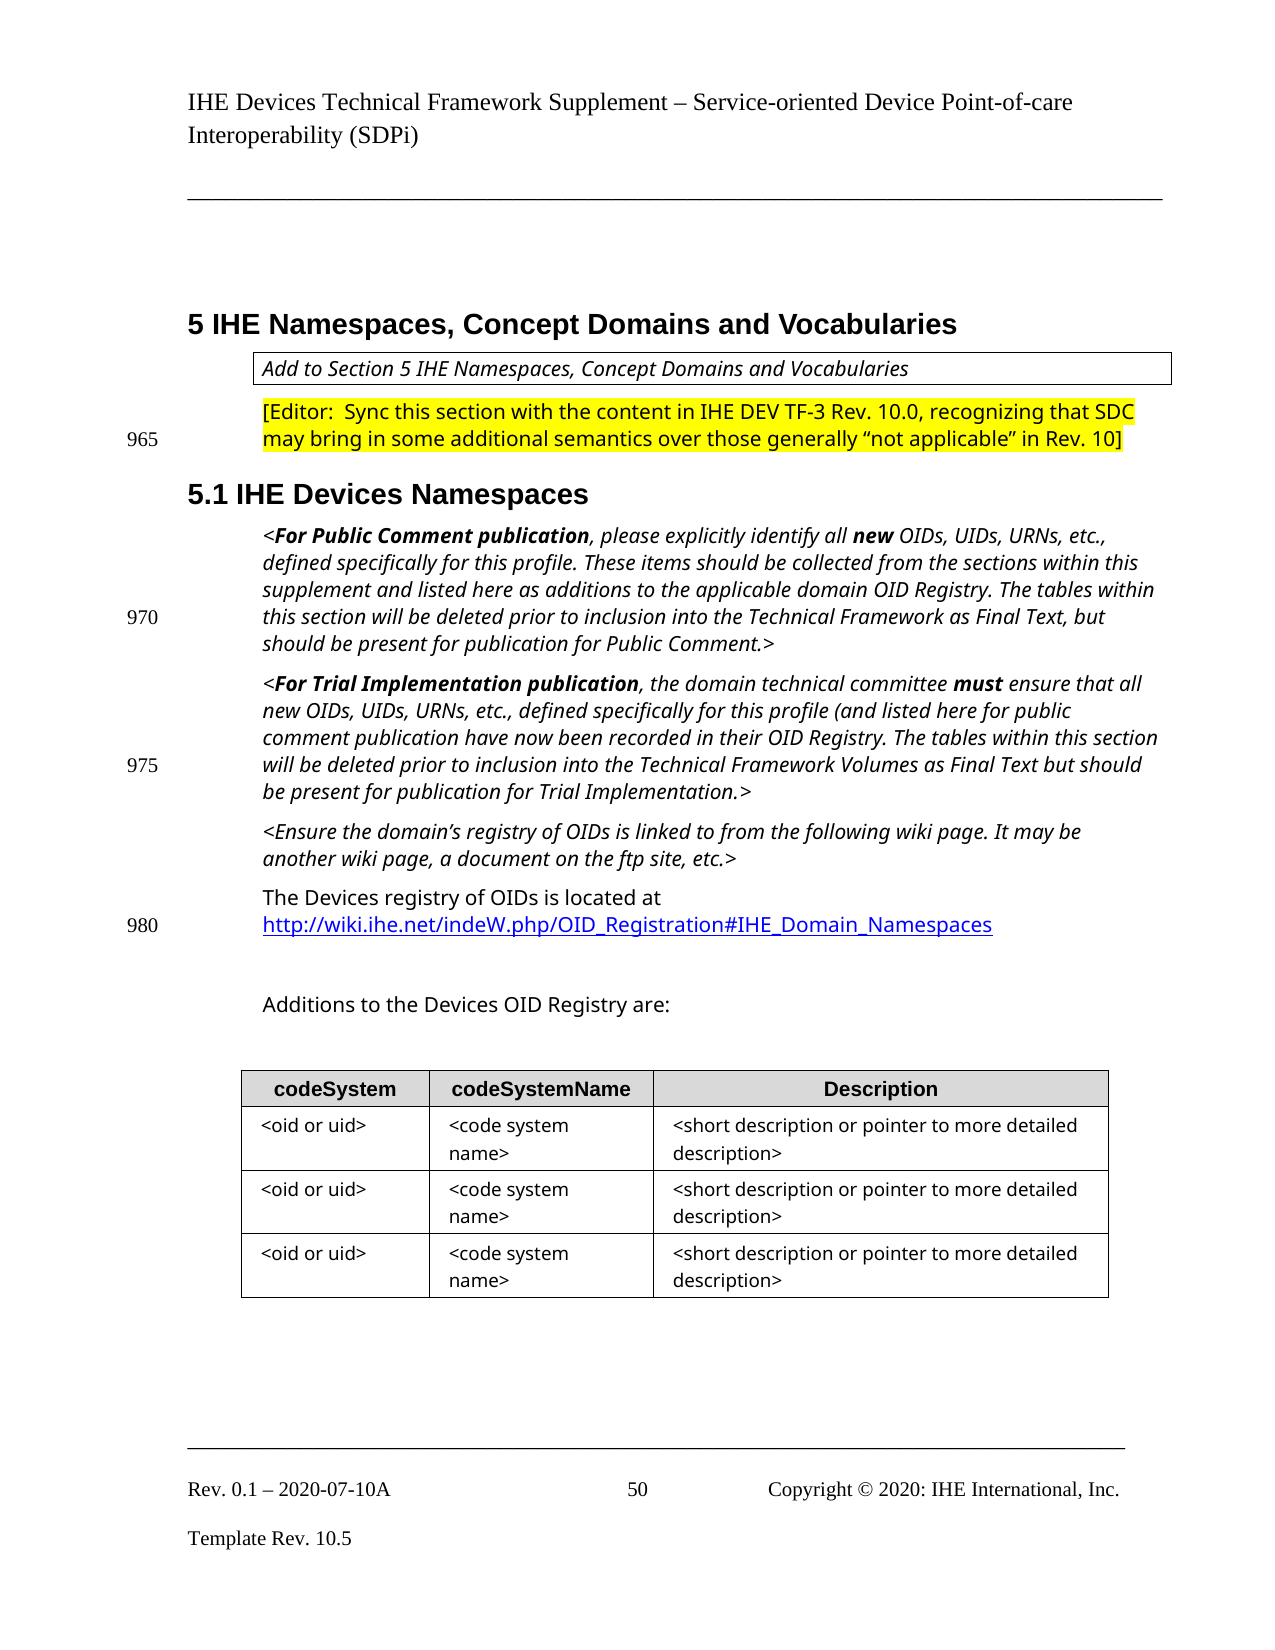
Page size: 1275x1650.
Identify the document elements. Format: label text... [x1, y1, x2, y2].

table_header codeSystem [242, 1071, 429, 1106]
text <Ensure the domain’s registry of OIDs is linked to from the following wiki page. It may be another wiki page, a document on the ftp site, etc.> [262, 817, 1162, 872]
table_cell <short description or pointer to more detailed description> [654, 1234, 1108, 1297]
table_cell <short description or pointer to more detailed description> [654, 1171, 1108, 1233]
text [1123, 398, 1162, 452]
table_cell <oid or uid> [242, 1171, 429, 1233]
table_header Description [654, 1071, 1108, 1106]
table_cell <code system name> [430, 1171, 653, 1233]
table_header codeSystemName [430, 1071, 653, 1106]
subtitle 5.1 IHE Devices Namespaces [187, 477, 1162, 510]
text Add to Section 5 IHE Namespaces, Concept Domains and Vocabularies [254, 353, 1171, 384]
table_cell <oid or uid> [242, 1107, 429, 1169]
text The Devices registry of OIDs is located at http://wiki.ihe.net/indeW.php/OID_Registration#IHE_Domain_Namespaces [262, 884, 1162, 938]
table_cell <short description or pointer to more detailed description> [654, 1107, 1108, 1169]
text <For Public Comment publication, please explicitly identify all new OIDs, UIDs, URNs, etc., defined specifically for this profile. These items should be collected from the sections within this supplement and listed here as additions to the applicable domain OID Registry. The tables within this section will be deleted prior to inclusion into the Technical Framework as Final Text, but should be present for publication for Public Comment.> [262, 522, 1162, 657]
text <For Trial Implementation publication, the domain technical committee must ensure that all new OIDs, UIDs, URNs, etc., defined specifically for this profile (and listed here for public comment publication have now been recorded in their OID Registry. The tables within this section will be deleted prior to inclusion into the Technical Framework Volumes as Final Text but should be present for publication for Trial Implementation.> [262, 669, 1162, 805]
table_cell <oid or uid> [242, 1234, 429, 1297]
subtitle 5 IHE Namespaces, Concept Domains and Vocabularies [187, 307, 1162, 341]
table_cell <code system name> [430, 1107, 653, 1169]
text Additions to the Devices OID Registry are: [262, 990, 1162, 1017]
table_cell <code system name> [430, 1234, 653, 1297]
